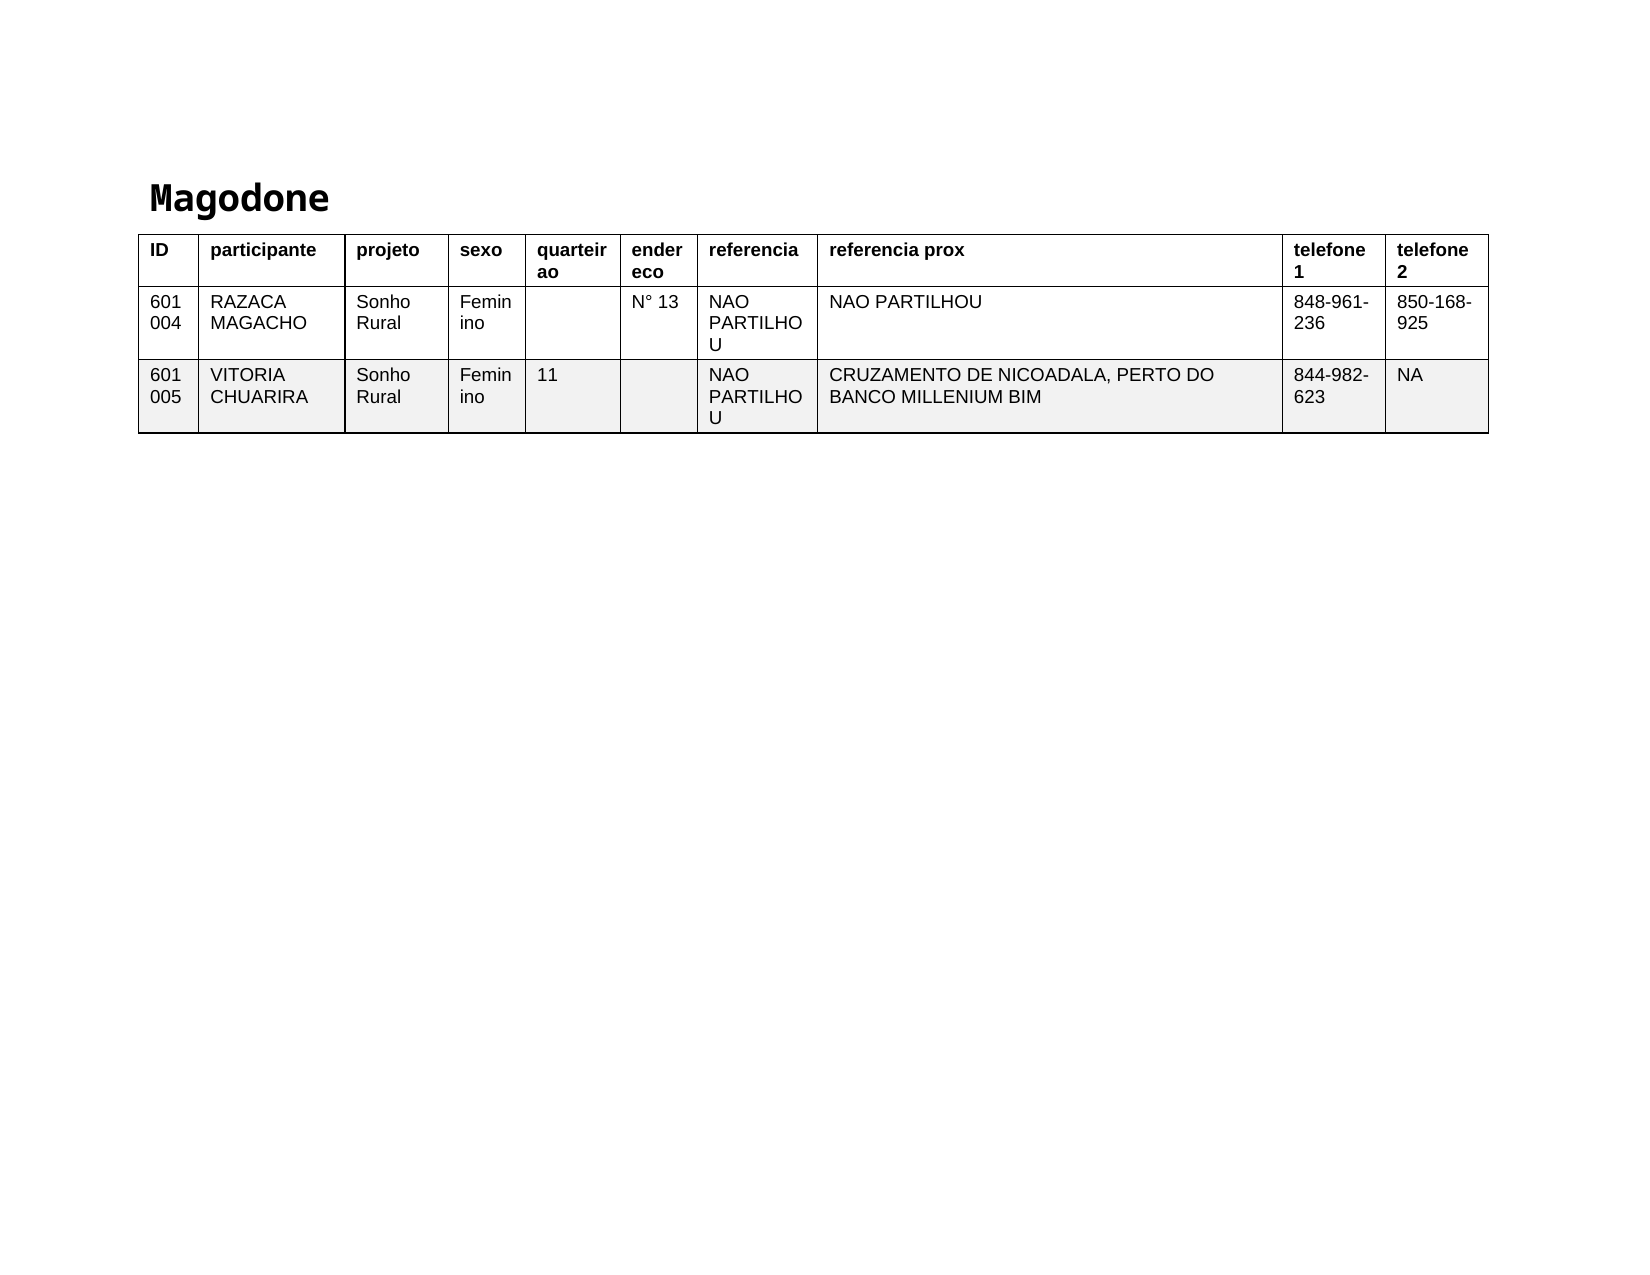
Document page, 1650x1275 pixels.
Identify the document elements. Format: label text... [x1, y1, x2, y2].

table_header sexo [449, 235, 525, 286]
table_header telefone2 [1386, 235, 1488, 286]
table_cell VITORIA CHUARIRA [199, 360, 344, 432]
table_cell 844-982-623 [1283, 360, 1385, 432]
table_cell RAZACA MAGACHO [199, 287, 344, 359]
table_cell N° 13 [621, 287, 697, 359]
table_cell NAO PARTILHOU [698, 360, 817, 432]
table_cell [621, 360, 697, 432]
table_header participante [199, 235, 344, 286]
table_header telefone1 [1283, 235, 1385, 286]
table_cell Feminino [449, 360, 525, 432]
subtitle Magodone [150, 171, 1500, 222]
table_header quarteirao [526, 235, 620, 286]
table_cell NAO PARTILHOU [818, 287, 1282, 359]
table_cell Sonho Rural [346, 287, 448, 359]
table_cell 601004 [139, 287, 198, 359]
table_header referencia [698, 235, 817, 286]
table_cell NAO PARTILHOU [698, 287, 817, 359]
table_cell 11 [526, 360, 620, 432]
table_header ID [139, 235, 198, 286]
table_header projeto [346, 235, 448, 286]
table_cell 848-961-236 [1283, 287, 1385, 359]
table_cell 601005 [139, 360, 198, 432]
table_cell NA [1386, 360, 1488, 432]
table_cell Feminino [449, 287, 525, 359]
table_header endereco [621, 235, 697, 286]
table_cell [526, 287, 620, 359]
table_cell Sonho Rural [346, 360, 448, 432]
table_cell 850-168-925 [1386, 287, 1488, 359]
table_cell CRUZAMENTO DE NICOADALA, PERTO DO BANCO MILLENIUM BIM [818, 360, 1282, 432]
table_header referencia prox [818, 235, 1282, 286]
